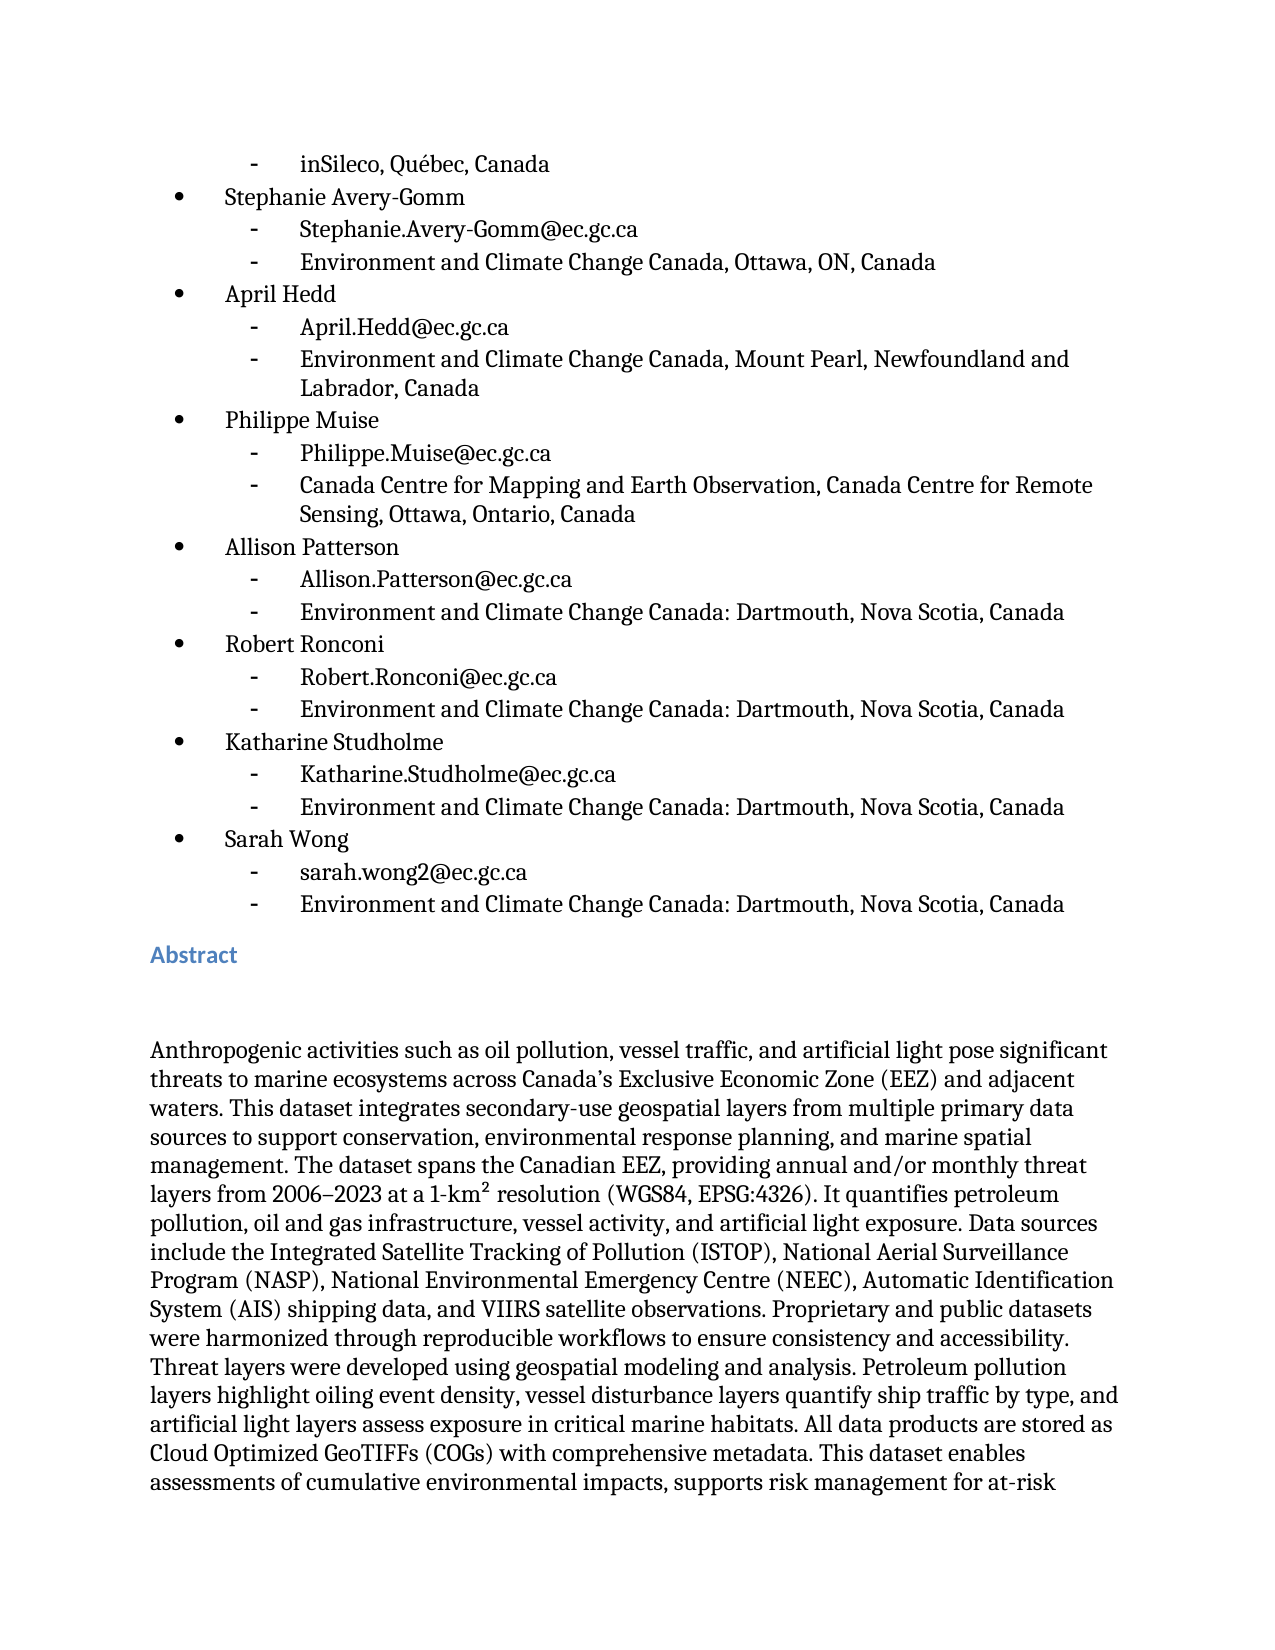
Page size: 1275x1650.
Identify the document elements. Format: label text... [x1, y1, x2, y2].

subtitle Abstract [150, 939, 1125, 970]
list Environment and Climate Change Canada, Ottawa, ON, Canada [250, 247, 1125, 276]
list sarah.wong2@ec.gc.ca [250, 857, 1125, 886]
list Canada Centre for Mapping and Earth Observation, Canada Centre for Remote Sensing, Ottawa, Ontario, Canada [250, 471, 1125, 529]
list Stephanie Avery-Gomm [175, 182, 1125, 211]
list inSileco, Québec, Canada [250, 150, 1125, 179]
list Allison Patterson [175, 532, 1125, 561]
list Environment and Climate Change Canada: Dartmouth, Nova Scotia, Canada [250, 792, 1125, 821]
list Katharine Studholme [175, 727, 1125, 756]
list April Hedd [175, 280, 1125, 309]
list Robert Ronconi [175, 630, 1125, 659]
list Environment and Climate Change Canada: Dartmouth, Nova Scotia, Canada [250, 695, 1125, 724]
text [150, 1036, 1125, 1496]
list Environment and Climate Change Canada: Dartmouth, Nova Scotia, Canada [250, 597, 1125, 626]
list Sarah Wong [175, 825, 1125, 854]
list Katharine.Studholme@ec.gc.ca [250, 760, 1125, 789]
list April.Hedd@ec.gc.ca [250, 312, 1125, 341]
list Environment and Climate Change Canada: Dartmouth, Nova Scotia, Canada [250, 890, 1125, 919]
list Philippe Muise [175, 406, 1125, 435]
list Philippe.Muise@ec.gc.ca [250, 439, 1125, 467]
list Allison.Patterson@ec.gc.ca [250, 565, 1125, 594]
list Stephanie.Avery-Gomm@ec.gc.ca [250, 215, 1125, 244]
list Robert.Ronconi@ec.gc.ca [250, 662, 1125, 691]
list Environment and Climate Change Canada, Mount Pearl, Newfoundland and Labrador, Canada [250, 345, 1125, 402]
